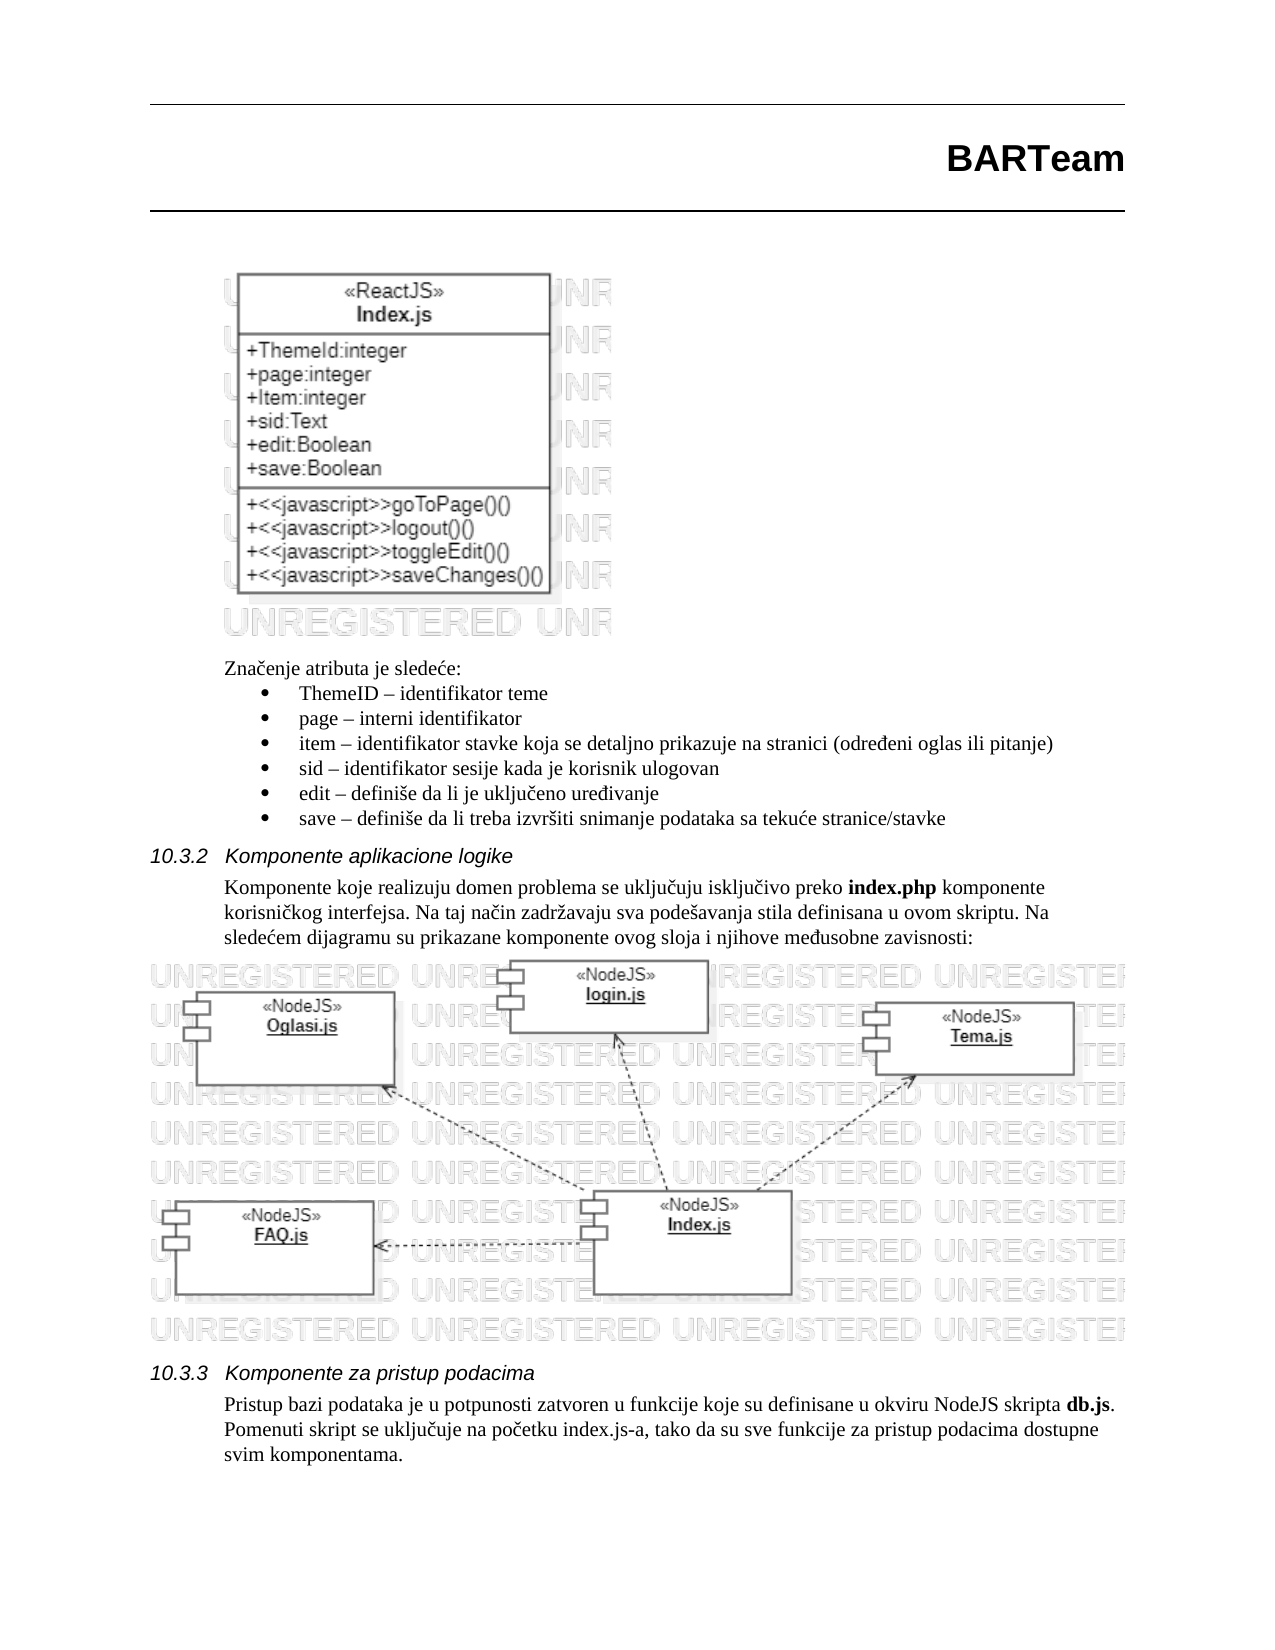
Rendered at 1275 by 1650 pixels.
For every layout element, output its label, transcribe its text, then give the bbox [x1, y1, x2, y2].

picture [150, 948, 1125, 1347]
list sid – identifikator sesije kada je korisnik ulogovan [261, 755, 1125, 780]
text Značenje atributa je sledeće: [224, 655, 1125, 680]
list ThemeID – identifikator teme [261, 680, 1125, 705]
picture [223, 259, 612, 656]
list page – interni identifikator [261, 705, 1125, 730]
list edit – definiše da li je uključeno uređivanje [261, 780, 1125, 805]
subtitle Komponente aplikacione logike [150, 843, 1125, 868]
list item – identifikator stavke koja se detaljno prikazuje na stranici (određeni oglas ili pitanje) [261, 730, 1125, 755]
subtitle Komponente za pristup podacima [150, 1359, 1125, 1384]
text Pristup bazi podataka je u potpunosti zatvoren u funkcije koje su definisane u okviru NodeJS skripta db.js. Pomenuti skript se uključuje na početku index.js-a, tako da su sve funkcije za pristup podacima dostupne svim komponentama. [224, 1391, 1125, 1466]
list save – definiše da li treba izvršiti snimanje podataka sa tekuće stranice/stavke [261, 805, 1125, 830]
text Komponente koje realizuju domen problema se uključuju isključivo preko index.php komponente korisničkog interfejsa. Na taj način zadržavaju sva podešavanja stila definisana u ovom skriptu. Na sledećem dijagramu su prikazane komponente ovog sloja i njihove međusobne zavisnosti: [224, 874, 1125, 948]
